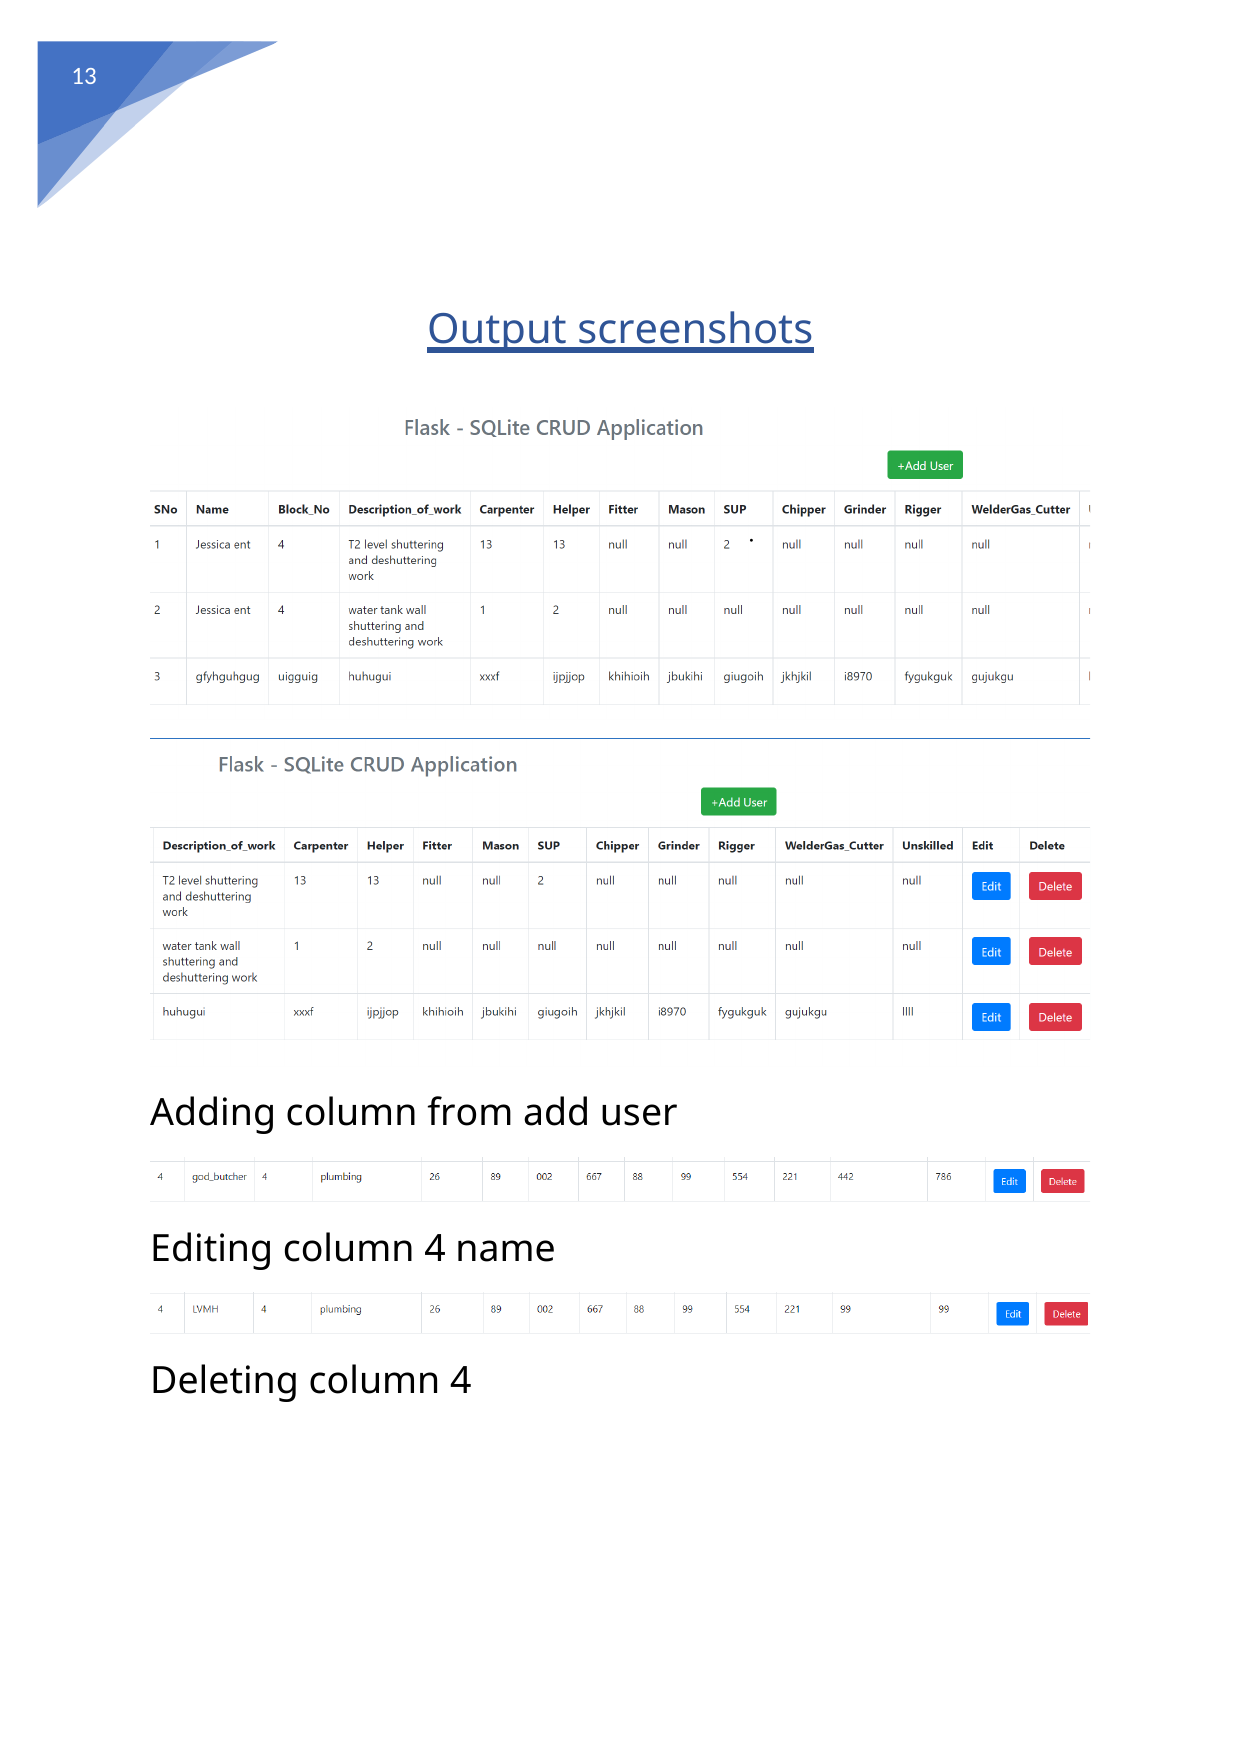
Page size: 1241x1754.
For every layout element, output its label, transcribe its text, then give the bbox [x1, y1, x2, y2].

picture [150, 1292, 1091, 1334]
picture [150, 738, 1091, 1067]
text Editing column 4 name [150, 1221, 1090, 1272]
text Adding column from add user [150, 1086, 1090, 1137]
picture [37, 41, 279, 210]
text Deleting column 4 [150, 1353, 1090, 1404]
subtitle Output screenshots [150, 299, 1090, 356]
picture [150, 407, 1091, 720]
picture [150, 1157, 1091, 1203]
